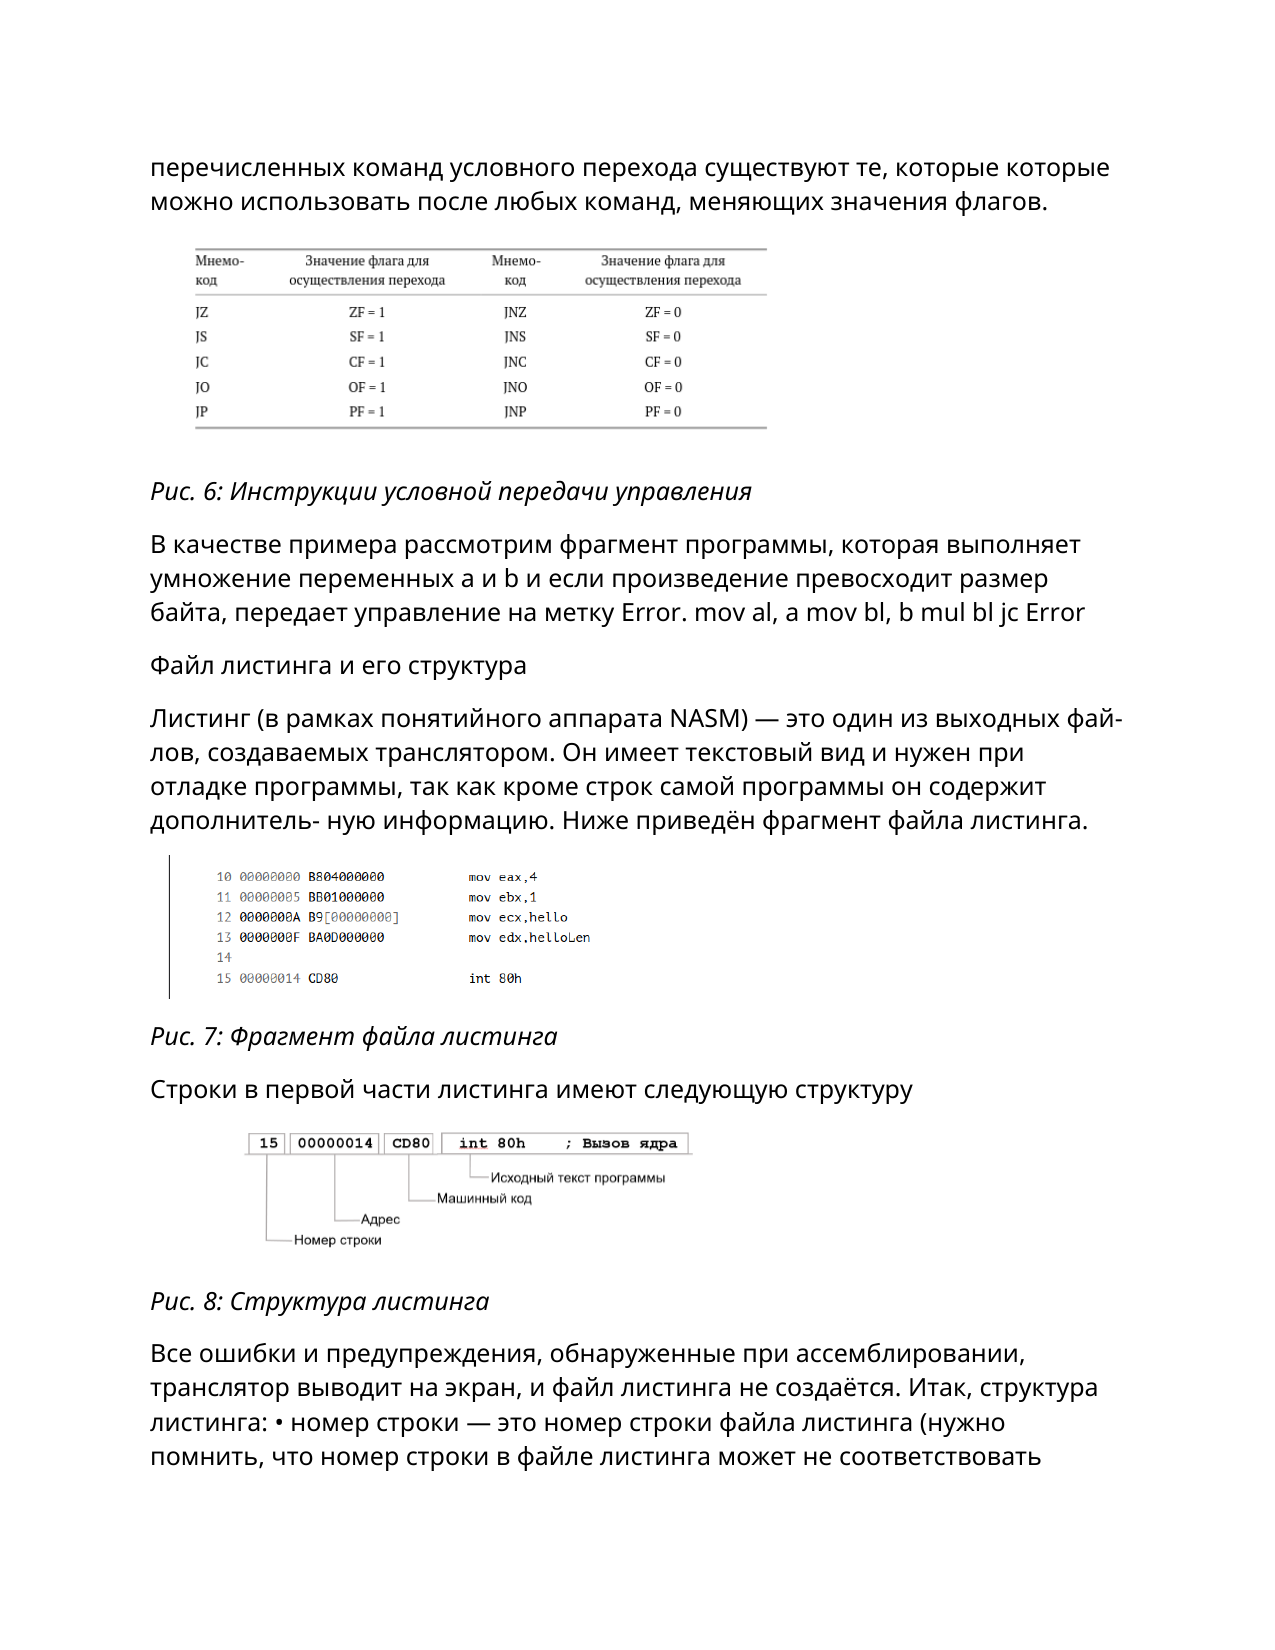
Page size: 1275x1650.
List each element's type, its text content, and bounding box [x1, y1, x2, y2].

text Строки в первой части листинга имеют следующую структуру [150, 1072, 1125, 1106]
picture [168, 236, 782, 454]
text Рис. 6: Инструкции условной передачи управления [150, 474, 1125, 508]
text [150, 150, 1125, 218]
text Рис. 8: Структура листинга [150, 1283, 1125, 1317]
text Листинг (в рамках понятийного аппарата NASM) — это один из выходных фай- лов, создаваемых транслятором. Он имеет текстовый вид и нужен при отладке программы, так как кроме строк самой программы он содержит дополнитель- ную информацию. Ниже приведён фрагмент файла листинга. [150, 701, 1125, 837]
text Файл листинга и его структура [150, 648, 1125, 682]
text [150, 1336, 1125, 1472]
text В качестве примера рассмотрим фрагмент программы, которая выполняет умножение переменных a и b и если произведение превосходит размер байта, передает управление на метку Error. mov al, a mov bl, b mul bl jc Error [150, 527, 1125, 629]
picture [168, 1124, 782, 1263]
text Рис. 7: Фрагмент файла листинга [150, 1019, 1125, 1053]
picture [168, 855, 782, 999]
